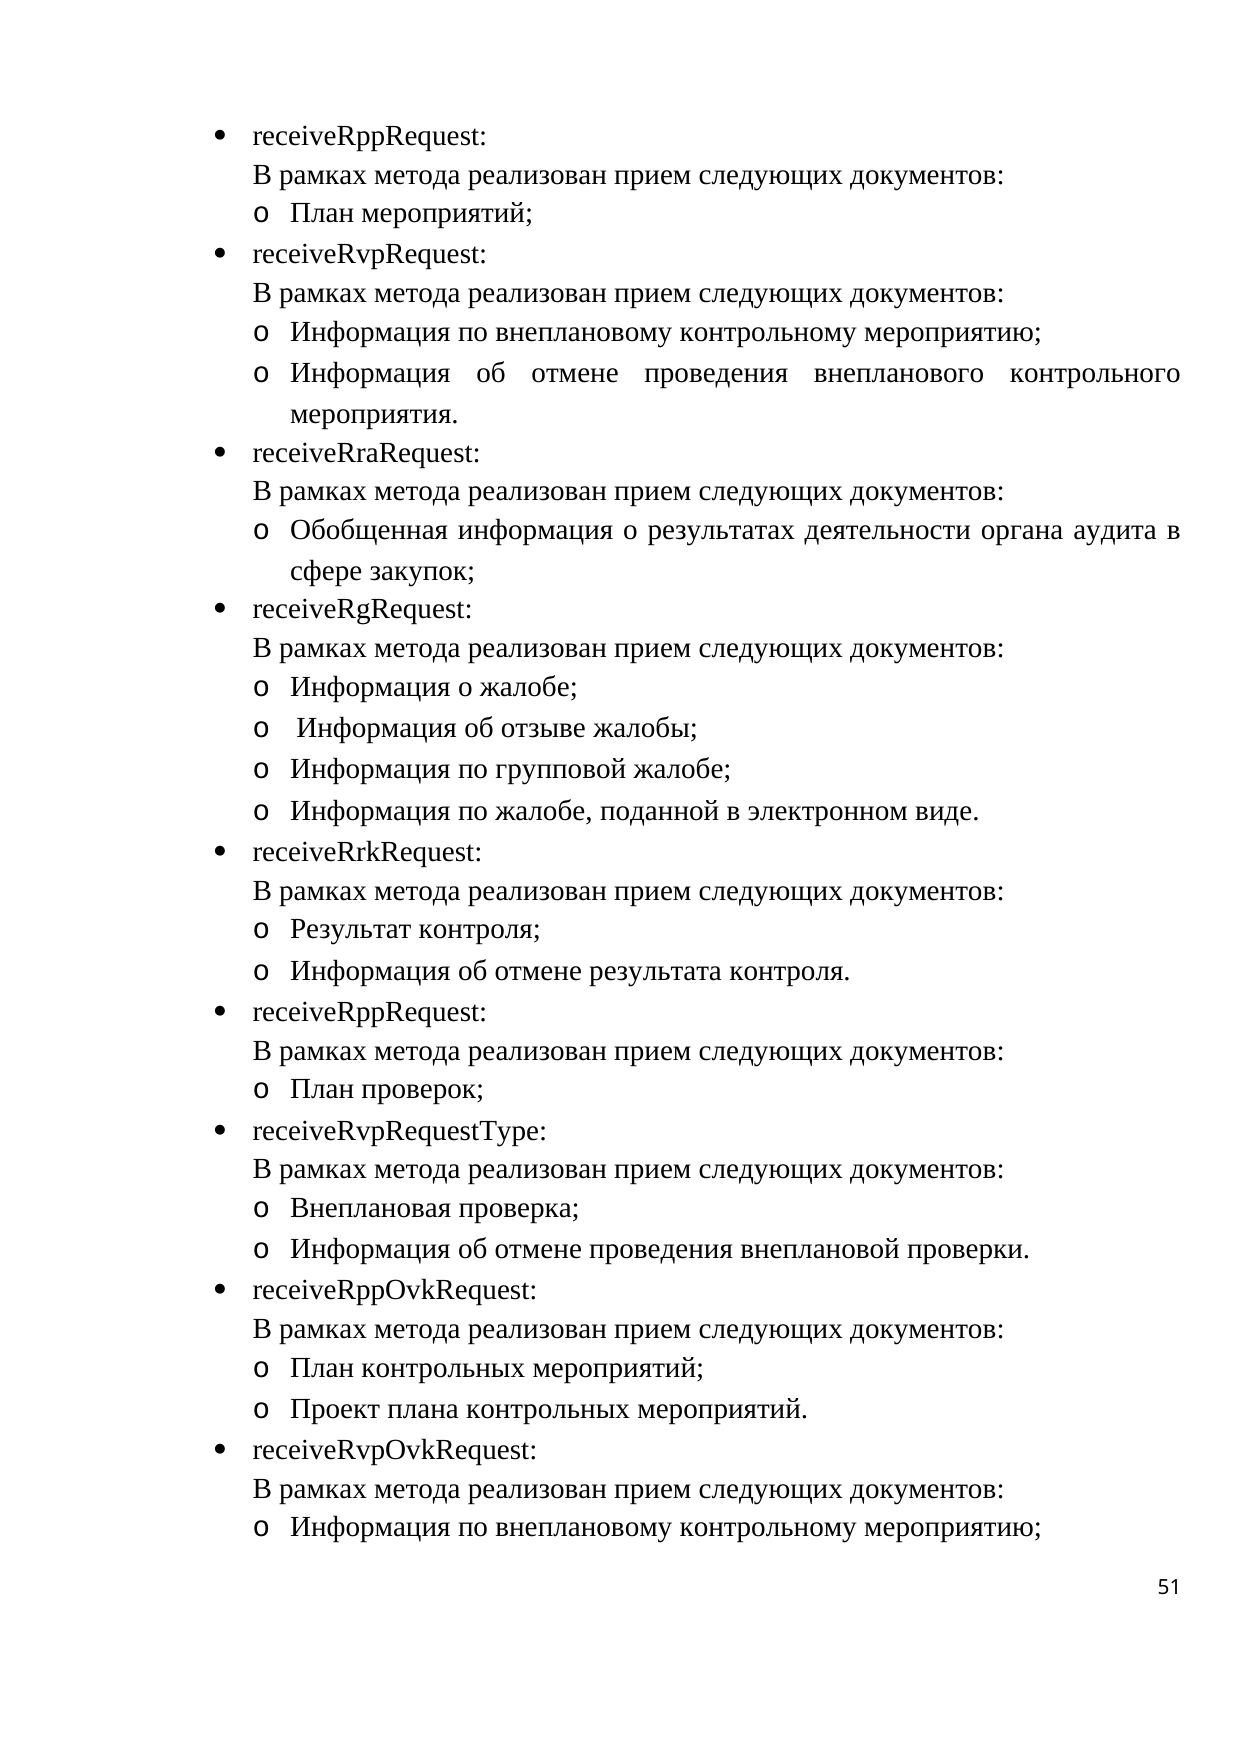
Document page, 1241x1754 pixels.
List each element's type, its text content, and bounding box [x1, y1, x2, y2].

text В рамках метода реализован прием следующих документов: [252, 873, 1181, 906]
list Информация об отмене результата контроля. [252, 953, 1181, 989]
list receiveRvpOvkRequest: [215, 1432, 1181, 1466]
list План проверок; [252, 1071, 1181, 1107]
list План мероприятий; [252, 195, 1181, 231]
text В рамках метода реализован прием следующих документов: [252, 1033, 1181, 1066]
list Информация по групповой жалобе; [252, 751, 1181, 787]
text В рамках метода реализован прием следующих документов: [252, 630, 1181, 664]
list Информация по внеплановому контрольному мероприятию; [252, 1509, 1181, 1546]
list Информация об отмене проведения внепланового контрольного мероприятия. [252, 355, 1181, 430]
text В рамках метода реализован прием следующих документов: [252, 1471, 1181, 1504]
list План контрольных мероприятий; [252, 1350, 1181, 1386]
list receiveRvpRequestType: [215, 1113, 1181, 1146]
list Информация об отмене проведения внеплановой проверки. [252, 1231, 1181, 1267]
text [252, 157, 1181, 190]
list Информация о жалобе; [252, 669, 1181, 705]
text В рамках метода реализован прием следующих документов: [252, 1311, 1181, 1345]
list receiveRppOvkRequest: [215, 1272, 1181, 1306]
list receiveRppRequest: [215, 118, 1181, 152]
list receiveRgRequest: [215, 592, 1181, 625]
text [252, 275, 1181, 309]
list Информация по внеплановому контрольному мероприятию; [252, 314, 1181, 350]
list Проект плана контрольных мероприятий. [252, 1391, 1181, 1427]
text В рамках метода реализован прием следующих документов: [252, 1151, 1181, 1185]
list receiveRppRequest: [215, 994, 1181, 1028]
list Обобщенная информация о результатах деятельности органа аудита в сфере закупок; [252, 512, 1181, 587]
list receiveRraRequest: [215, 435, 1181, 468]
list Информация по жалобе, поданной в электронном виде. [252, 793, 1181, 829]
list receiveRvpRequest: [215, 237, 1181, 270]
list Результат контроля; [252, 911, 1181, 947]
list Информация об отзыве жалобы; [252, 710, 1181, 746]
list receiveRrkRequest: [215, 834, 1181, 868]
list Внеплановая проверка; [252, 1190, 1181, 1226]
text В рамках метода реализован прием следующих документов: [252, 473, 1181, 507]
